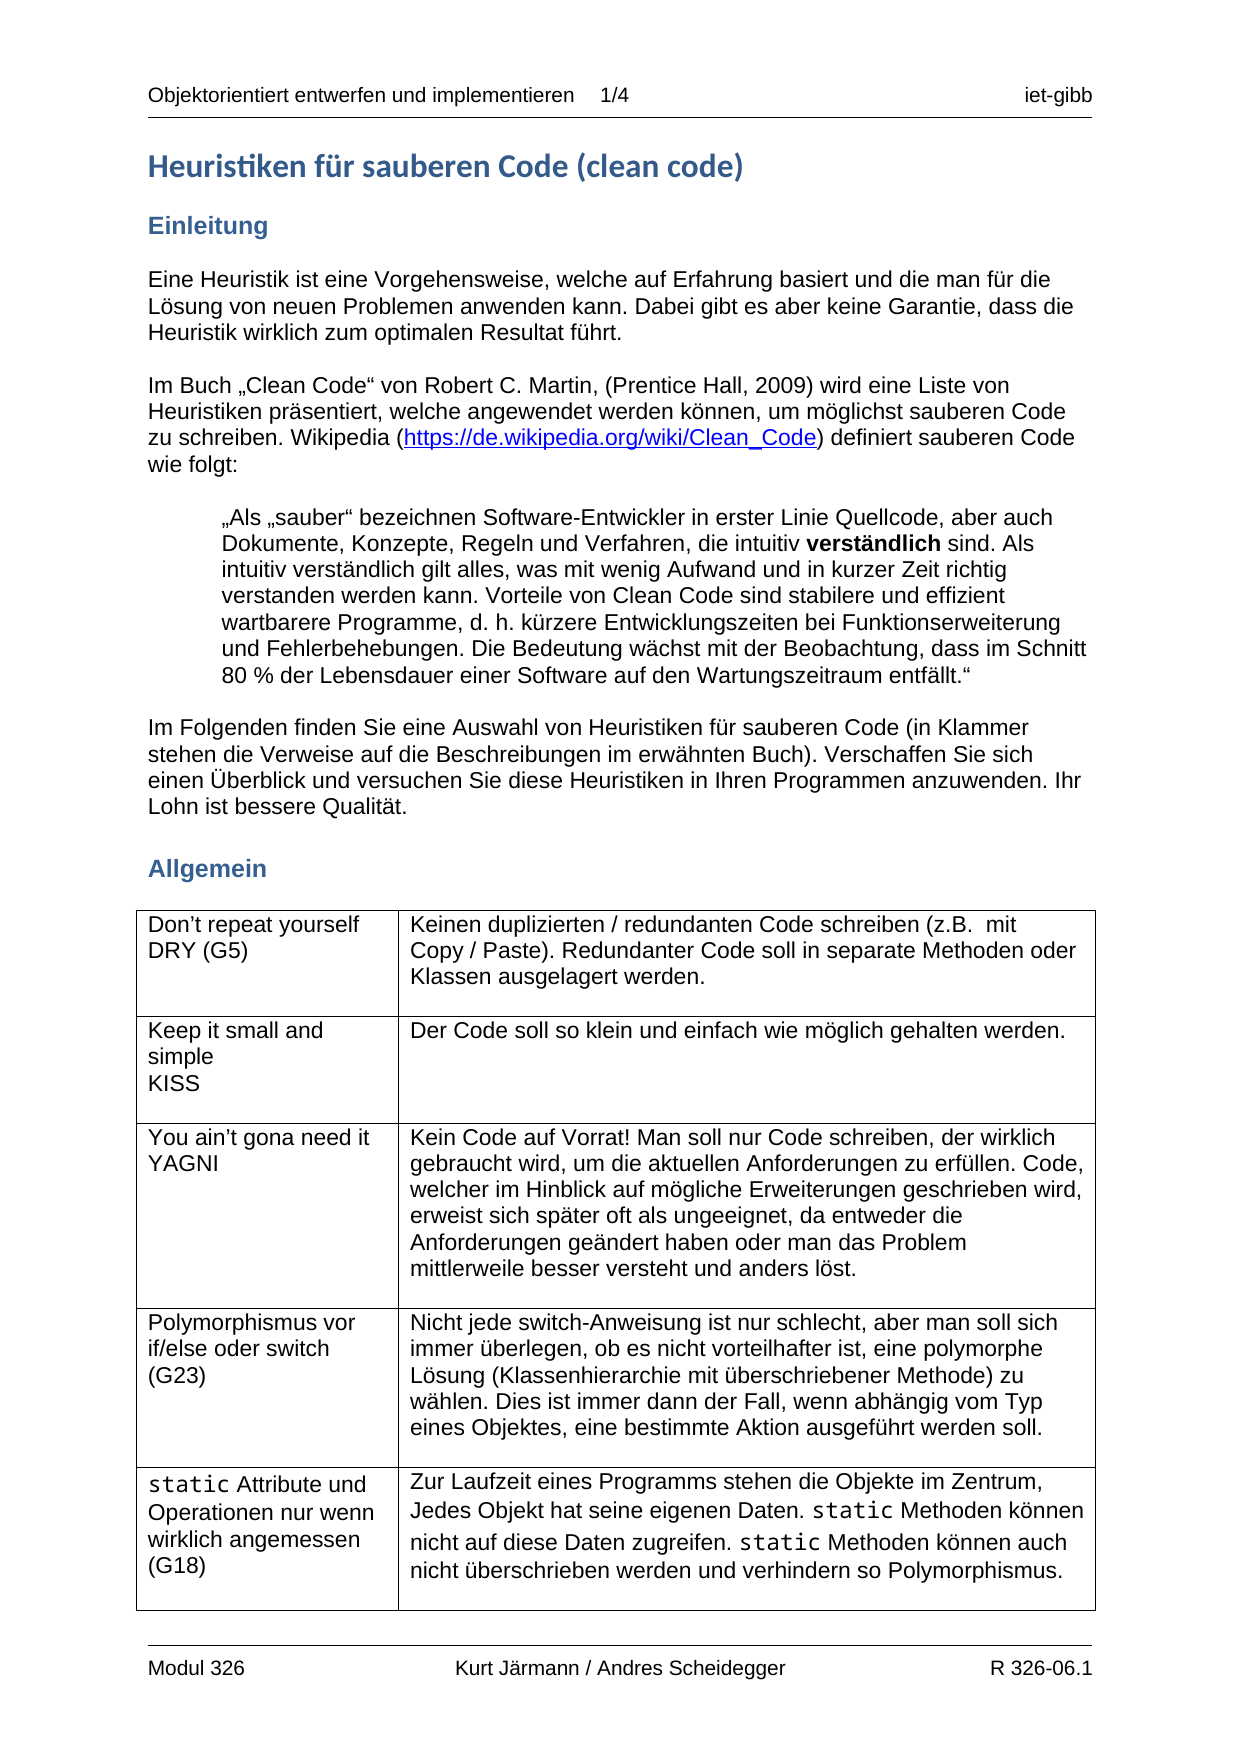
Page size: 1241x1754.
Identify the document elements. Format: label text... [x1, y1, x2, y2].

text „Als „sauber“ bezeichnen Software-Entwickler in erster Linie Quellcode, aber auch Dokumente, Konzepte, Regeln und Verfahren, die intuitiv verständlich sind. Als intuitiv verständlich gilt alles, was mit wenig Aufwand und in kurzer Zeit richtig verstanden werden kann. Vorteile von Clean Code sind stabilere und effizient wartbarere Programme, d. h. kürzere Entwicklungszeiten bei Funktionserweiterung und Fehlerbehebungen. Die Bedeutung wächst mit der Beobachtung, dass im Schnitt 80 % der Lebensdauer einer Software auf den Wartungszeitraum entfällt.“ [221, 503, 1092, 688]
text Eine Heuristik ist eine Vorgehensweise, welche auf Erfahrung basiert und die man für die Lösung von neuen Problemen anwenden kann. Dabei gibt es aber keine Garantie, dass die Heuristik wirklich zum optimalen Resultat führt. [148, 266, 1092, 345]
table_header Don’t repeat yourself DRY (G5) [137, 911, 398, 1016]
table_cell Zur Laufzeit eines Programms stehen die Objekte im Zentrum, Jedes Objekt hat seine eigenen Daten. static Methoden können nicht auf diese Daten zugreifen. static Methoden können auch nicht überschrieben werden und verhindern so Polymorphismus. [399, 1468, 1095, 1610]
table_cell Polymorphismus vor if/else oder switch (G23) [137, 1309, 398, 1467]
subtitle Allgemein [148, 854, 1092, 883]
subtitle Einleitung [148, 211, 1092, 240]
table_cell Kein Code auf Vorrat! Man soll nur Code schreiben, der wirklich gebraucht wird, um die aktuellen Anforderungen zu erfüllen. Code, welcher im Hinblick auf mögliche Erweiterungen geschrieben wird, erweist sich später oft als ungeeignet, da entweder die Anforderungen geändert haben oder man das Problem mittlerweile besser versteht und anders löst. [399, 1124, 1095, 1308]
table_cell Der Code soll so klein und einfach wie möglich gehalten werden. [399, 1017, 1095, 1122]
table_header Keinen duplizierten / redundanten Code schreiben (z.B. mit Copy / Paste). Redundanter Code soll in separate Methoden oder Klassen ausgelagert werden. [399, 911, 1095, 1016]
text Im Buch „Clean Code“ von Robert C. Martin, (Prentice Hall, 2009) wird eine Liste von Heuristiken präsentiert, welche angewendet werden können, um möglichst sauberen Code zu schreiben. Wikipedia (https://de.wikipedia.org/wiki/Clean_Code) definiert sauberen Code wie folgt: [148, 372, 1092, 477]
table_cell static Attribute und Operationen nur wenn wirklich angemessen (G18) [137, 1468, 398, 1610]
table_cell You ain’t gona need it YAGNI [137, 1124, 398, 1308]
subtitle Heuristiken für sauberen Code (clean code) [148, 145, 1092, 186]
table_cell Nicht jede switch-Anweisung ist nur schlecht, aber man soll sich immer überlegen, ob es nicht vorteilhafter ist, eine polymorphe Lösung (Klassenhierarchie mit überschriebener Methode) zu wählen. Dies ist immer dann der Fall, wenn abhängig vom Typ eines Objektes, eine bestimmte Aktion ausgeführt werden soll. [399, 1309, 1095, 1467]
text Im Folgenden finden Sie eine Auswahl von Heuristiken für sauberen Code (in Klammer stehen die Verweise auf die Beschreibungen im erwähnten Buch). Verschaffen Sie sich einen Überblick und versuchen Sie diese Heuristiken in Ihren Programmen anzuwenden. Ihr Lohn ist bessere Qualität. [148, 714, 1092, 820]
table_cell Keep it small and simple KISS [137, 1017, 398, 1122]
